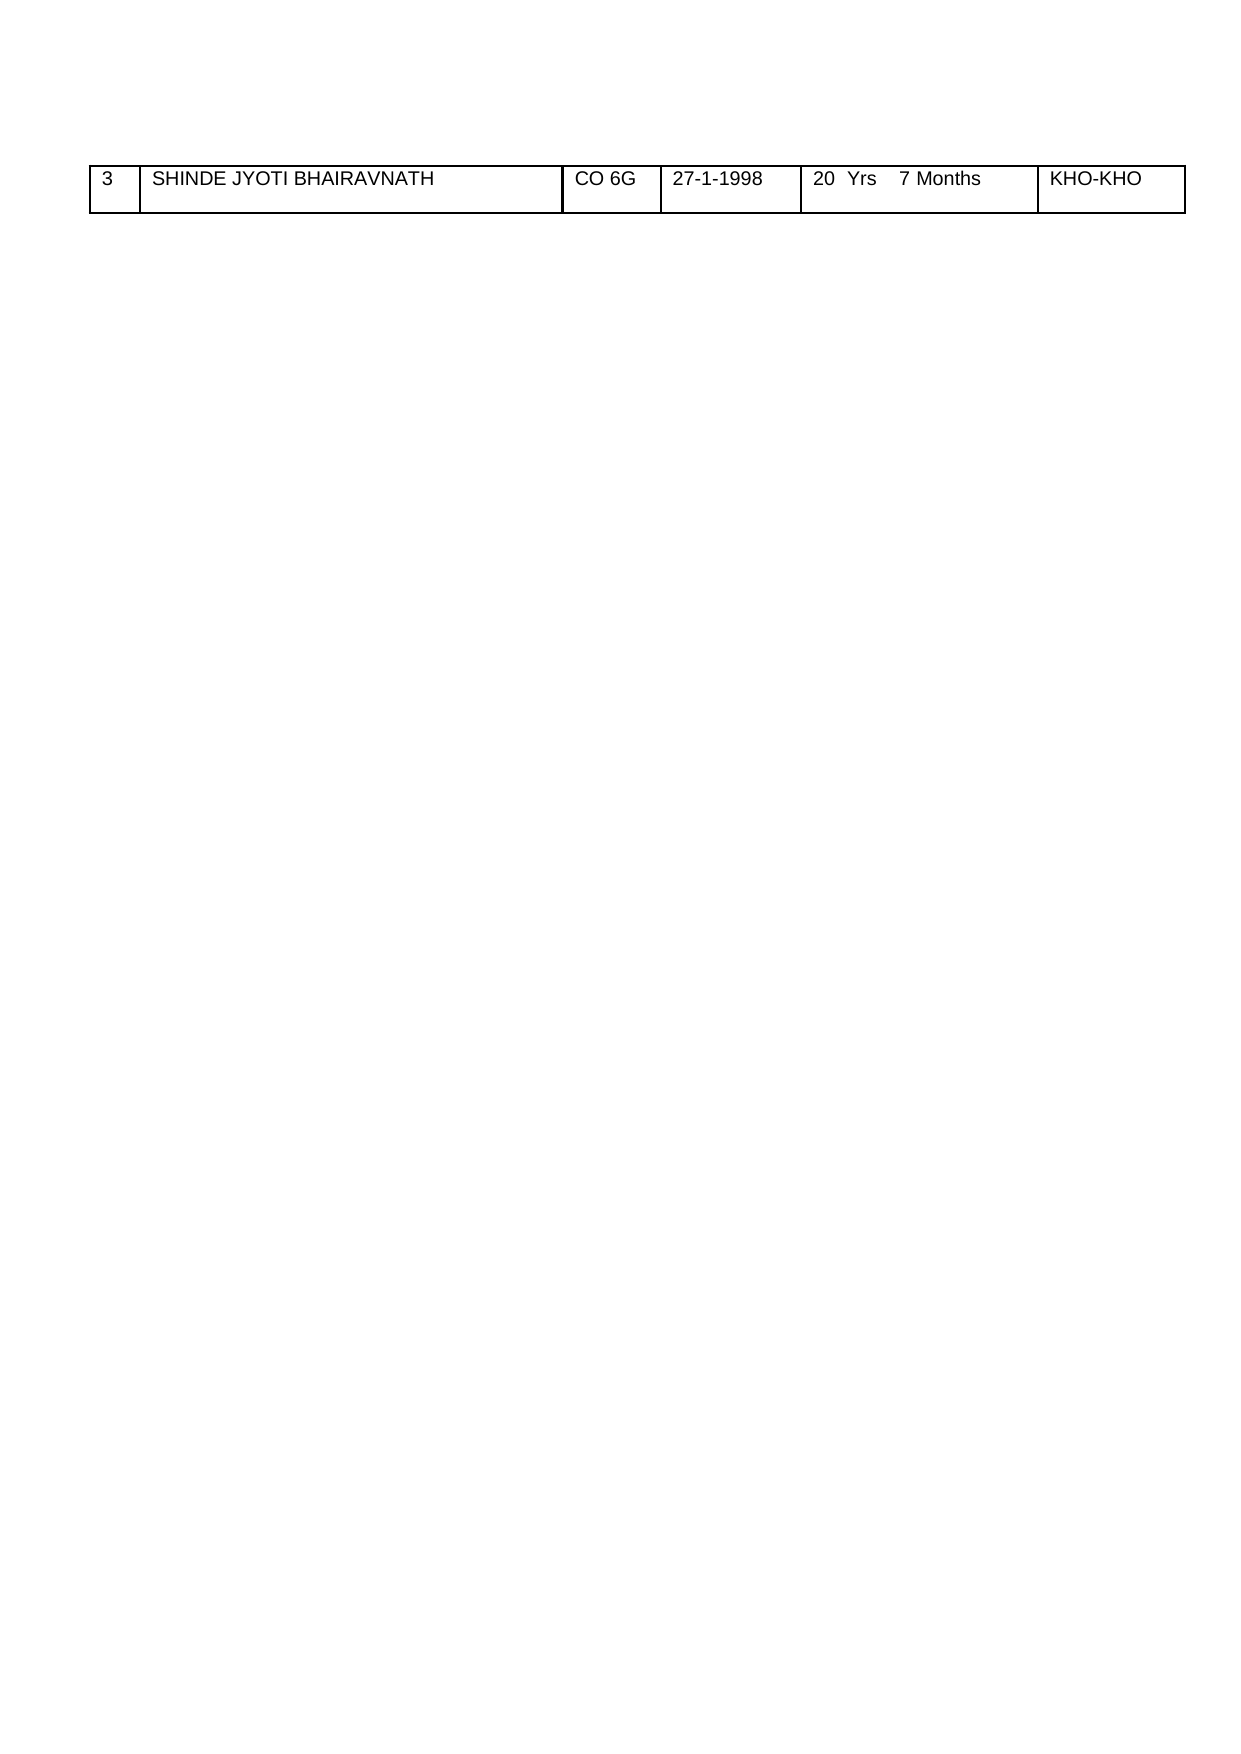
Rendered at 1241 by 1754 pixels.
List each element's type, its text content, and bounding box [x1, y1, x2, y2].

table_cell 20 Yrs 7 Months [802, 167, 1037, 212]
table_cell 3 [91, 167, 139, 212]
table_cell 27-1-1998 [662, 167, 800, 212]
table_cell KHO-KHO [1039, 167, 1184, 212]
table_cell SHINDE JYOTI BHAIRAVNATH [141, 167, 561, 212]
table_cell CO 6G [564, 167, 660, 212]
